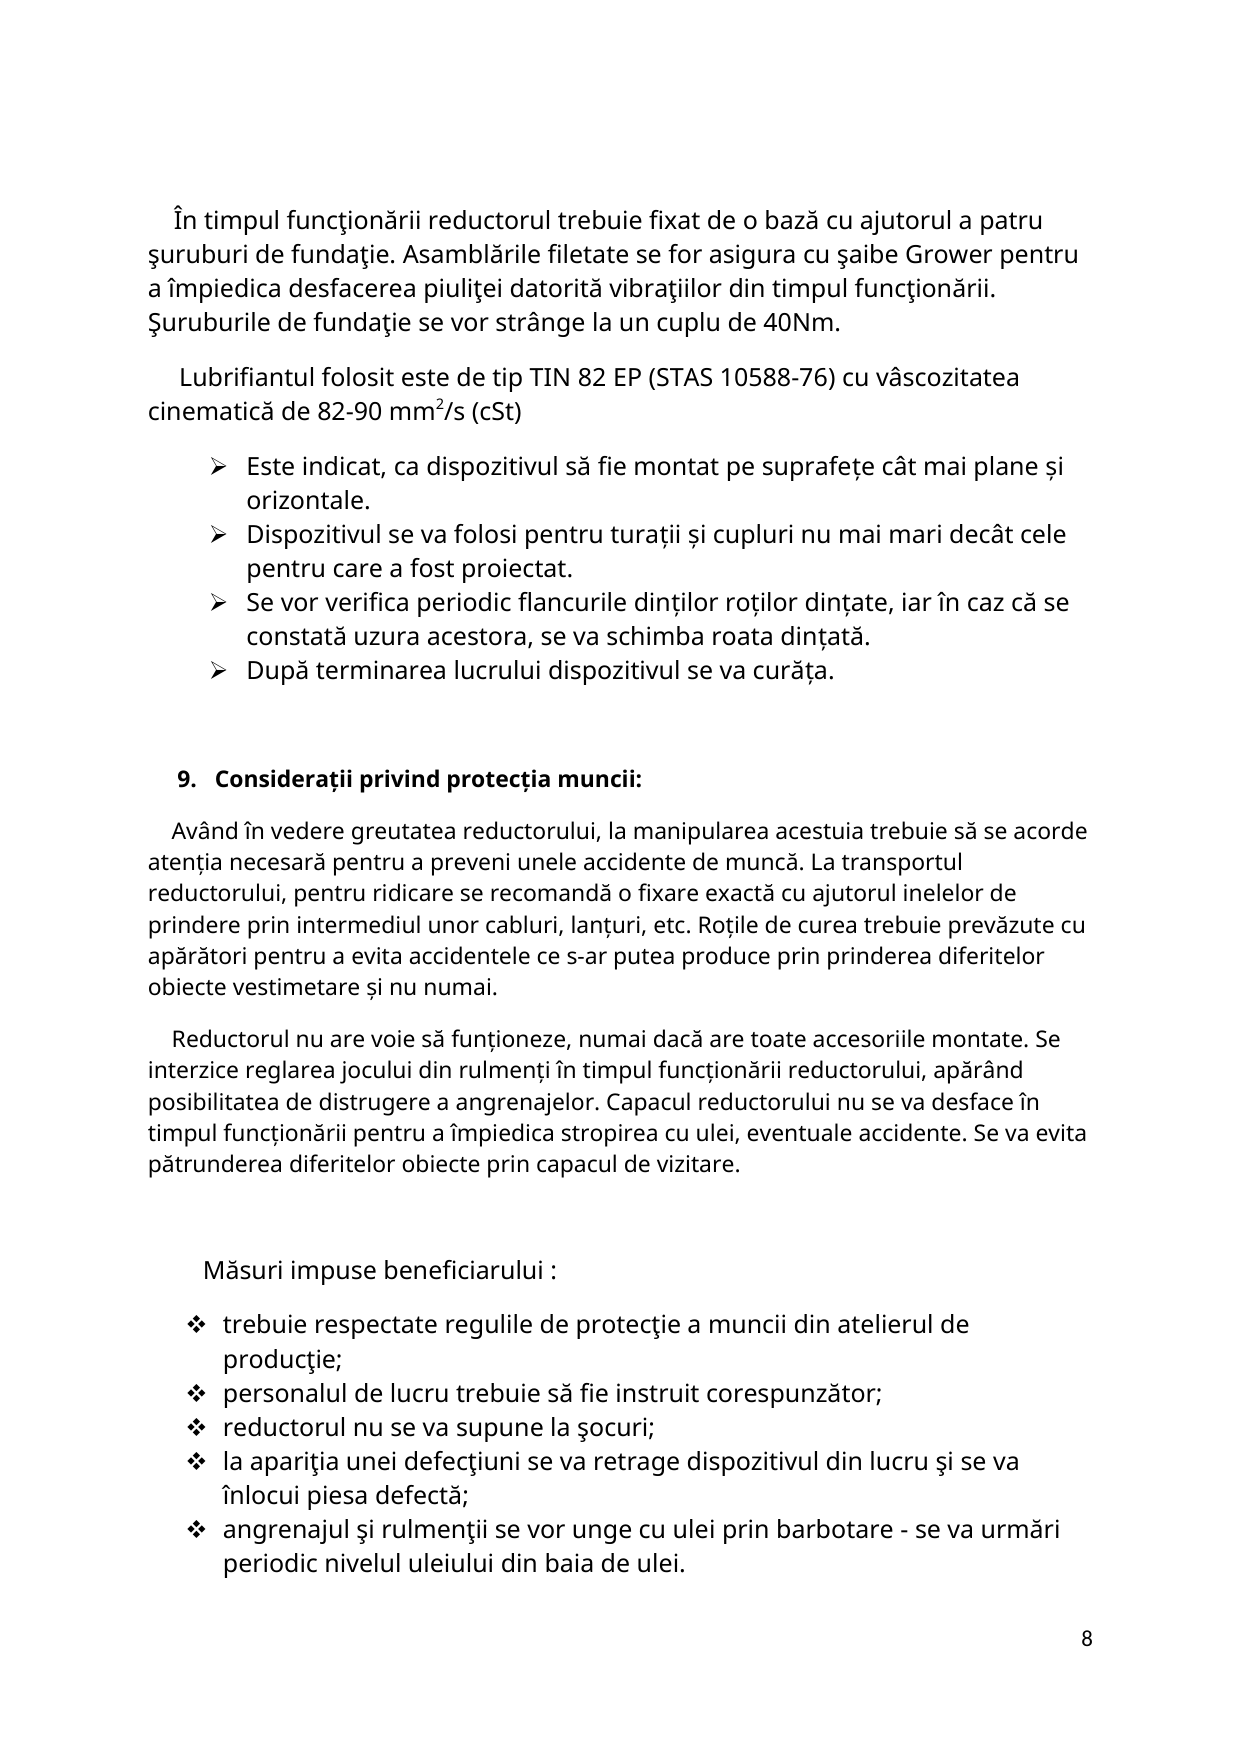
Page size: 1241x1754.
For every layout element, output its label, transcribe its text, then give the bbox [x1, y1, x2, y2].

list trebuie respectate regulile de protecţie a muncii din atelierul de producţie; [185, 1307, 1093, 1375]
list Considerații privind protecția muncii: [177, 763, 1093, 794]
list personalul de lucru trebuie să fie instruit corespunzător; [185, 1375, 1093, 1409]
text În timpul funcţionării reductorul trebuie fixat de o bază cu ajutorul a patru şuruburi de fundaţie. Asamblările filetate se for asigura cu şaibe Grower pentru a împiedica desfacerea piuliţei datorită vibraţiilor din timpul funcţionării. Şuruburile de fundaţie se vor strânge la un cuplu de 40Nm. [148, 202, 1093, 339]
list După terminarea lucrului dispozitivul se va curăţa. [209, 653, 1093, 687]
text Lubrifiantul folosit este de tip TIN 82 EP (STAS 10588-76) cu vâscozitatea cinematică de 82-90 mm2/s (cSt) [148, 359, 1093, 428]
list Se vor verifica periodic flancurile dinţilor roţilor dinţate, iar în caz că se constată uzura acestora, se va schimba roata dinţată. [209, 585, 1093, 653]
text Având în vedere greutatea reductorului, la manipularea acestuia trebuie să se acorde atenția necesară pentru a preveni unele accidente de muncă. La transportul reductorului, pentru ridicare se recomandă o fixare exactă cu ajutorul inelelor de prindere prin intermediul unor cabluri, lanțuri, etc. Roțile de curea trebuie prevăzute cu apărători pentru a evita accidentele ce s-ar putea produce prin prinderea diferitelor obiecte vestimetare și nu numai. [148, 815, 1093, 1002]
list la apariţia unei defecţiuni se va retrage dispozitivul din lucru şi se va înlocui piesa defectă; [185, 1443, 1093, 1512]
text Reductorul nu are voie să funționeze, numai dacă are toate accesoriile montate. Se interzice reglarea jocului din rulmenți în timpul funcționării reductorului, apărând posibilitatea de distrugere a angrenajelor. Capacul reductorului nu se va desface în timpul funcționării pentru a împiedica stropirea cu ulei, eventuale accidente. Se va evita pătrunderea diferitelor obiecte prin capacul de vizitare. [148, 1023, 1093, 1179]
text Măsuri impuse beneficiarului : [148, 1252, 1093, 1286]
list reductorul nu se va supune la şocuri; [185, 1409, 1093, 1443]
list Dispozitivul se va folosi pentru turaţii şi cupluri nu mai mari decât cele pentru care a fost proiectat. [209, 517, 1093, 585]
list angrenajul şi rulmenţii se vor unge cu ulei prin barbotare - se va urmări periodic nivelul uleiului din baia de ulei. [185, 1512, 1093, 1580]
list Este indicat, ca dispozitivul să fie montat pe suprafeţe cât mai plane şi orizontale. [209, 448, 1093, 517]
